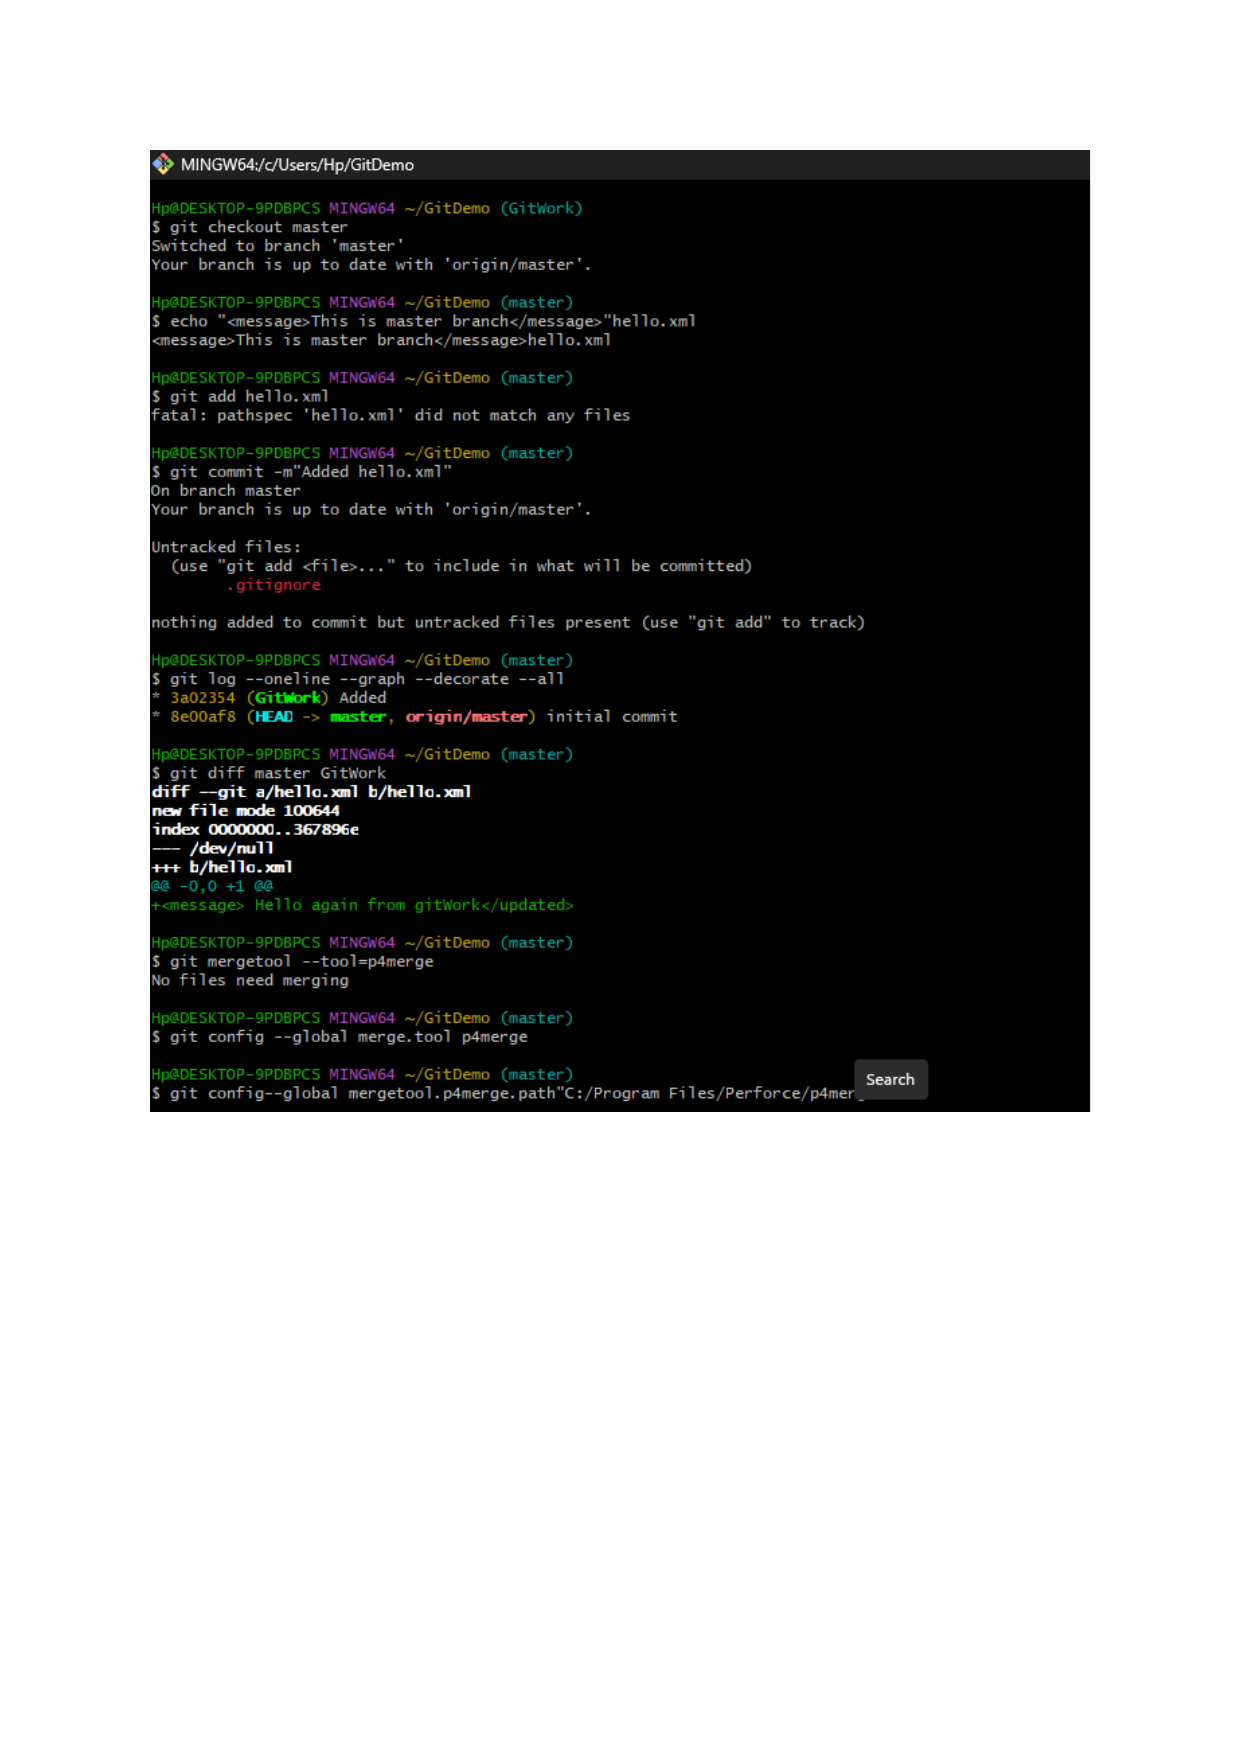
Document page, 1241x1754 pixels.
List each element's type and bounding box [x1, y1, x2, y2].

picture [150, 150, 1091, 1112]
